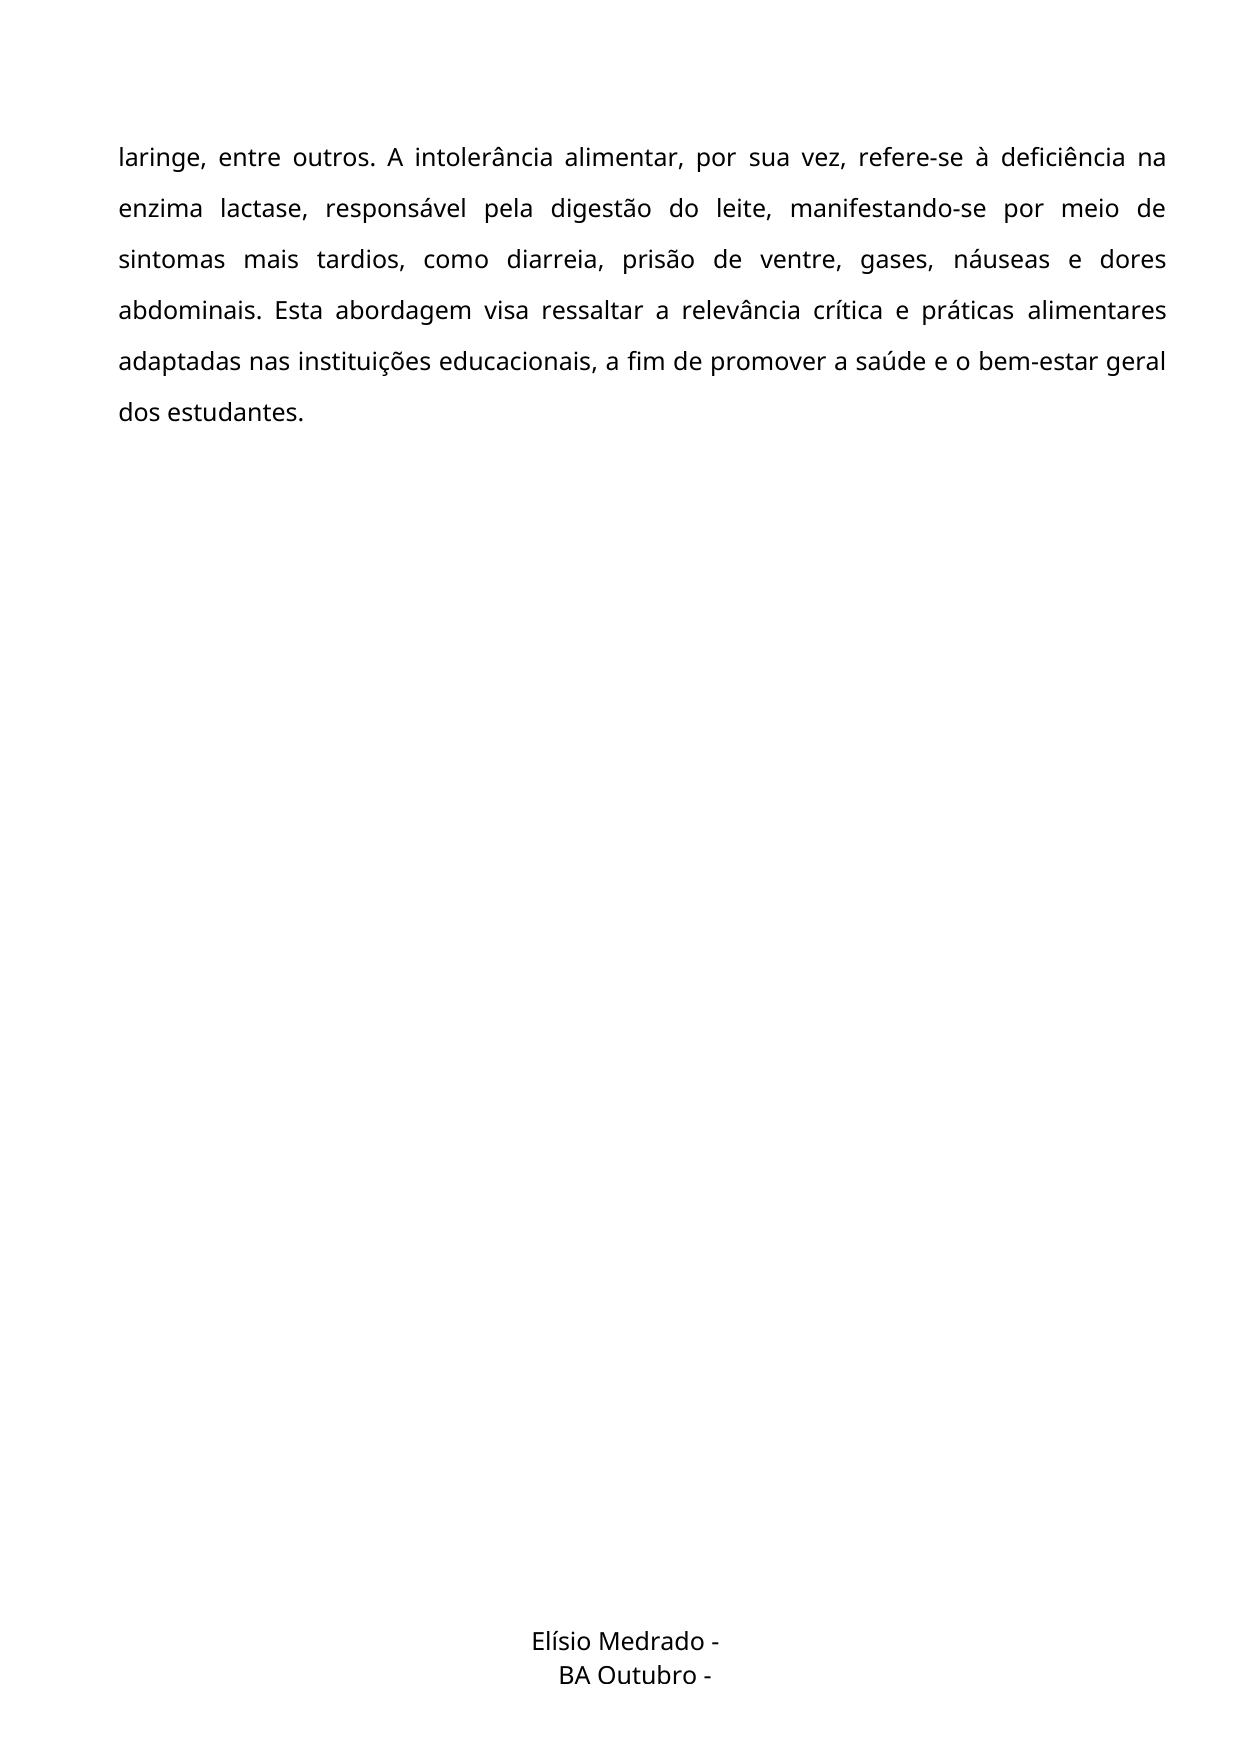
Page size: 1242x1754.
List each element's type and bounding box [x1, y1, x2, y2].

text [118, 139, 1167, 429]
